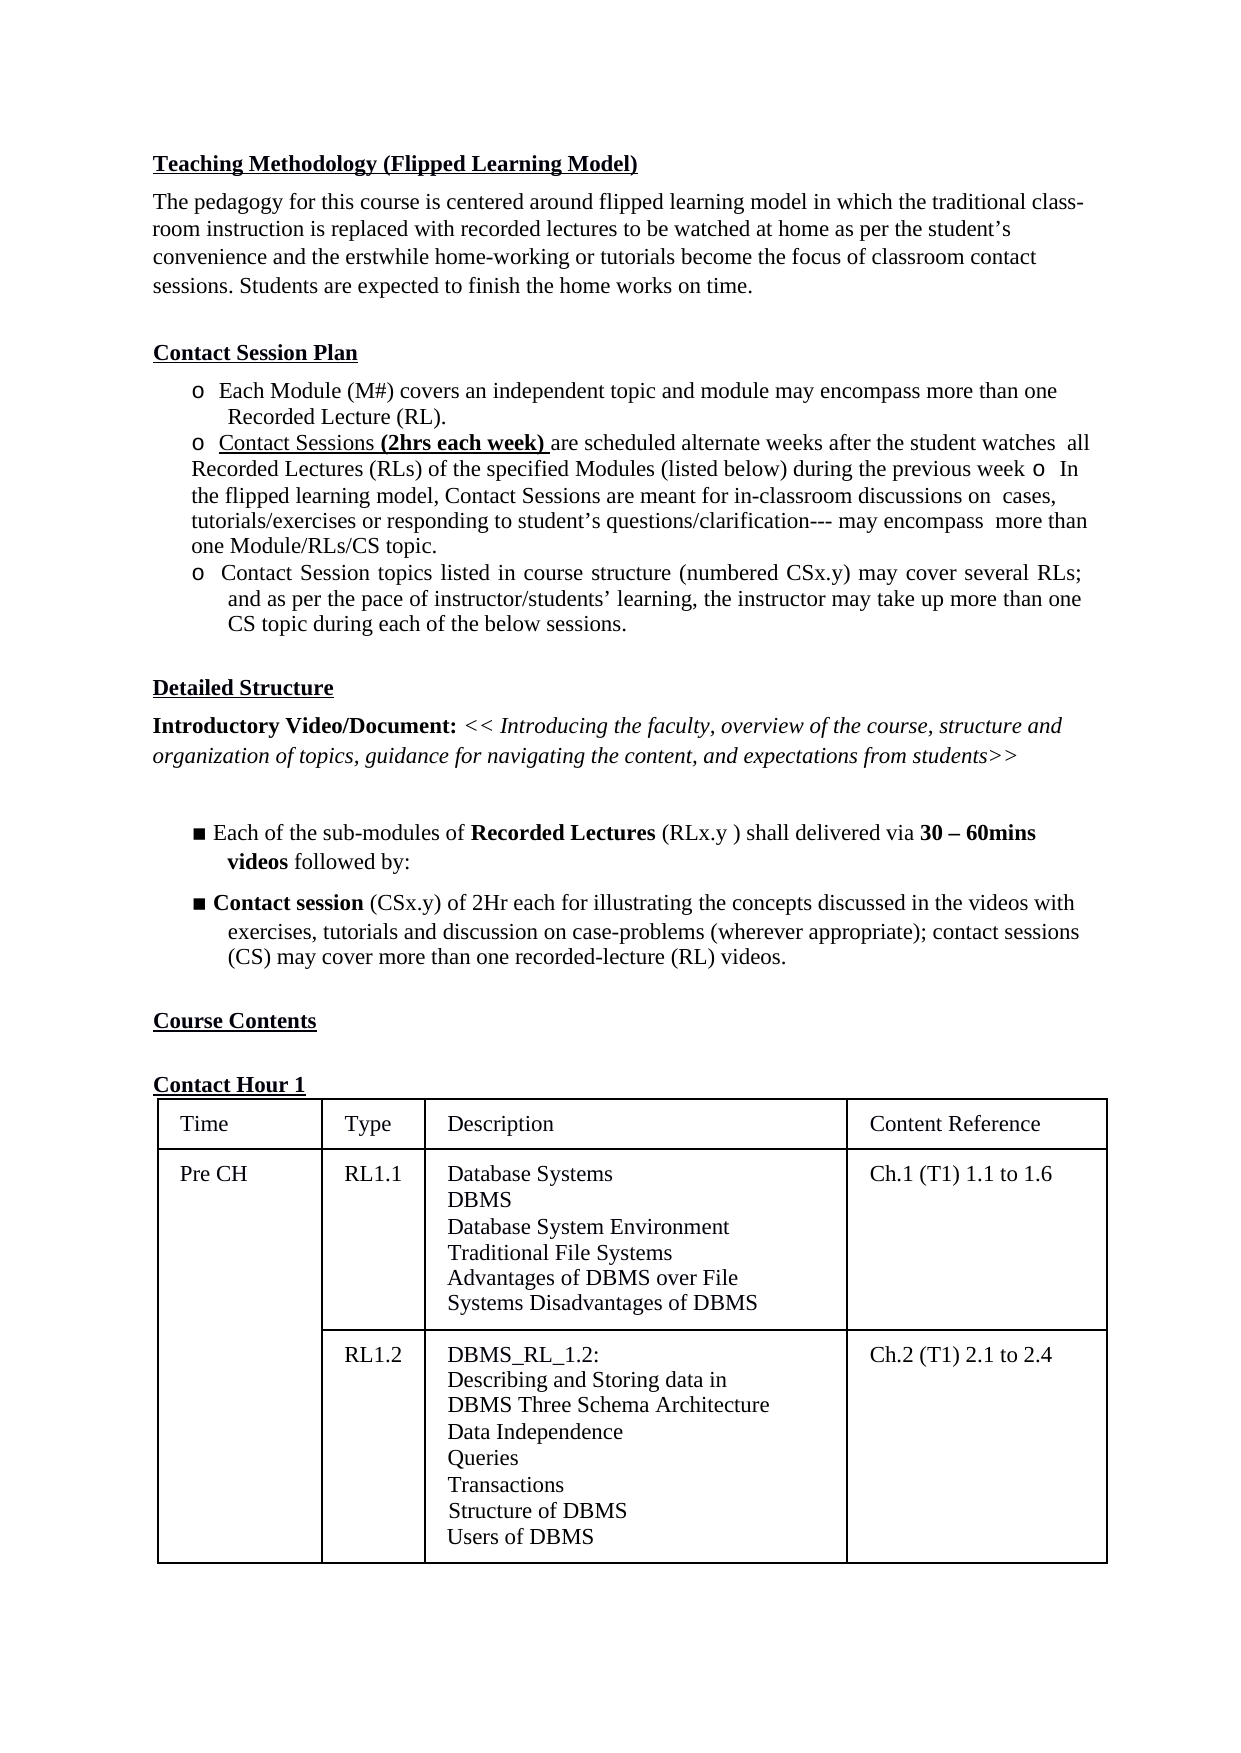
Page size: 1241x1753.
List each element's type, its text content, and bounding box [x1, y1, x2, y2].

text o Contact Session topics listed in course structure (numbered CSx.y) may cover several RLs; and as per the pace of instructor/students’ learning, the instructor may take up more than one CS topic during each of the below sessions. [191, 559, 1084, 636]
table_header Content Reference [848, 1100, 1106, 1147]
text o Each Module (M#) covers an independent topic and module may encompass more than one Recorded Lecture (RL). [191, 377, 1073, 429]
text Teaching Methodology (Flipped Learning Model) [153, 150, 1144, 176]
text Contact Hour 1 [153, 1072, 1144, 1098]
table_cell Pre CH [159, 1150, 321, 1562]
table_header Time [159, 1100, 321, 1147]
table_cell RL1.2 [323, 1331, 424, 1562]
table_cell RL1.1 [323, 1150, 424, 1328]
text ▪ Each of the sub-modules of Recorded Lectures (RLx.y ) shall delivered via 30 – 60mins videos followed by: [191, 805, 1056, 875]
table_header Type [323, 1100, 424, 1147]
text Detailed Structure [152, 674, 1144, 701]
table_cell Database Systems DBMS Database System Environment Traditional File Systems Advantages of DBMS over File Systems Disadvantages of DBMS [426, 1150, 846, 1328]
table_cell Ch.1 (T1) 1.1 to 1.6 [848, 1150, 1106, 1328]
table_cell DBMS_RL_1.2: Describing and Storing data in DBMS Three Schema Architecture Data Independence Queries Transactions Structure of DBMS Users of DBMS [426, 1331, 846, 1562]
text The pedagogy for this course is centered around flipped learning model in which the traditional class- [153, 188, 1144, 215]
text Introductory Video/Document: << Introducing the faculty, overview of the course, structure and organization of topics, guidance for navigating the content, and expectations from students>> [152, 712, 1068, 769]
text Contact Session Plan [153, 339, 1144, 365]
table_header Description [426, 1100, 846, 1147]
text Course Contents [153, 1008, 1144, 1034]
table_cell Ch.2 (T1) 2.1 to 2.4 [848, 1331, 1106, 1562]
text room instruction is replaced with recorded lectures to be watched at home as per the student’s convenience and the erstwhile home-working or tutorials become the focus of classroom contact sessions. Students are expected to finish the home works on time. [152, 215, 1043, 298]
text ▪ Contact session (CSx.y) of 2Hr each for illustrating the concepts discussed in the videos with exercises, tutorials and discussion on case-problems (wherever appropriate); contact sessions (CS) may cover more than one recorded-lecture (RL) videos. [191, 875, 1096, 969]
text o Contact Sessions (2hrs each week) are scheduled alternate weeks after the student watches all Recorded Lectures (RLs) of the specified Modules (listed below) during the previous week o In the flipped learning model, Contact Sessions are meant for in-classroom discussions on cases, tutorials/exercises or responding to student’s questions/clarification--- may encompass more than one Module/RLs/CS topic. [191, 429, 1092, 558]
